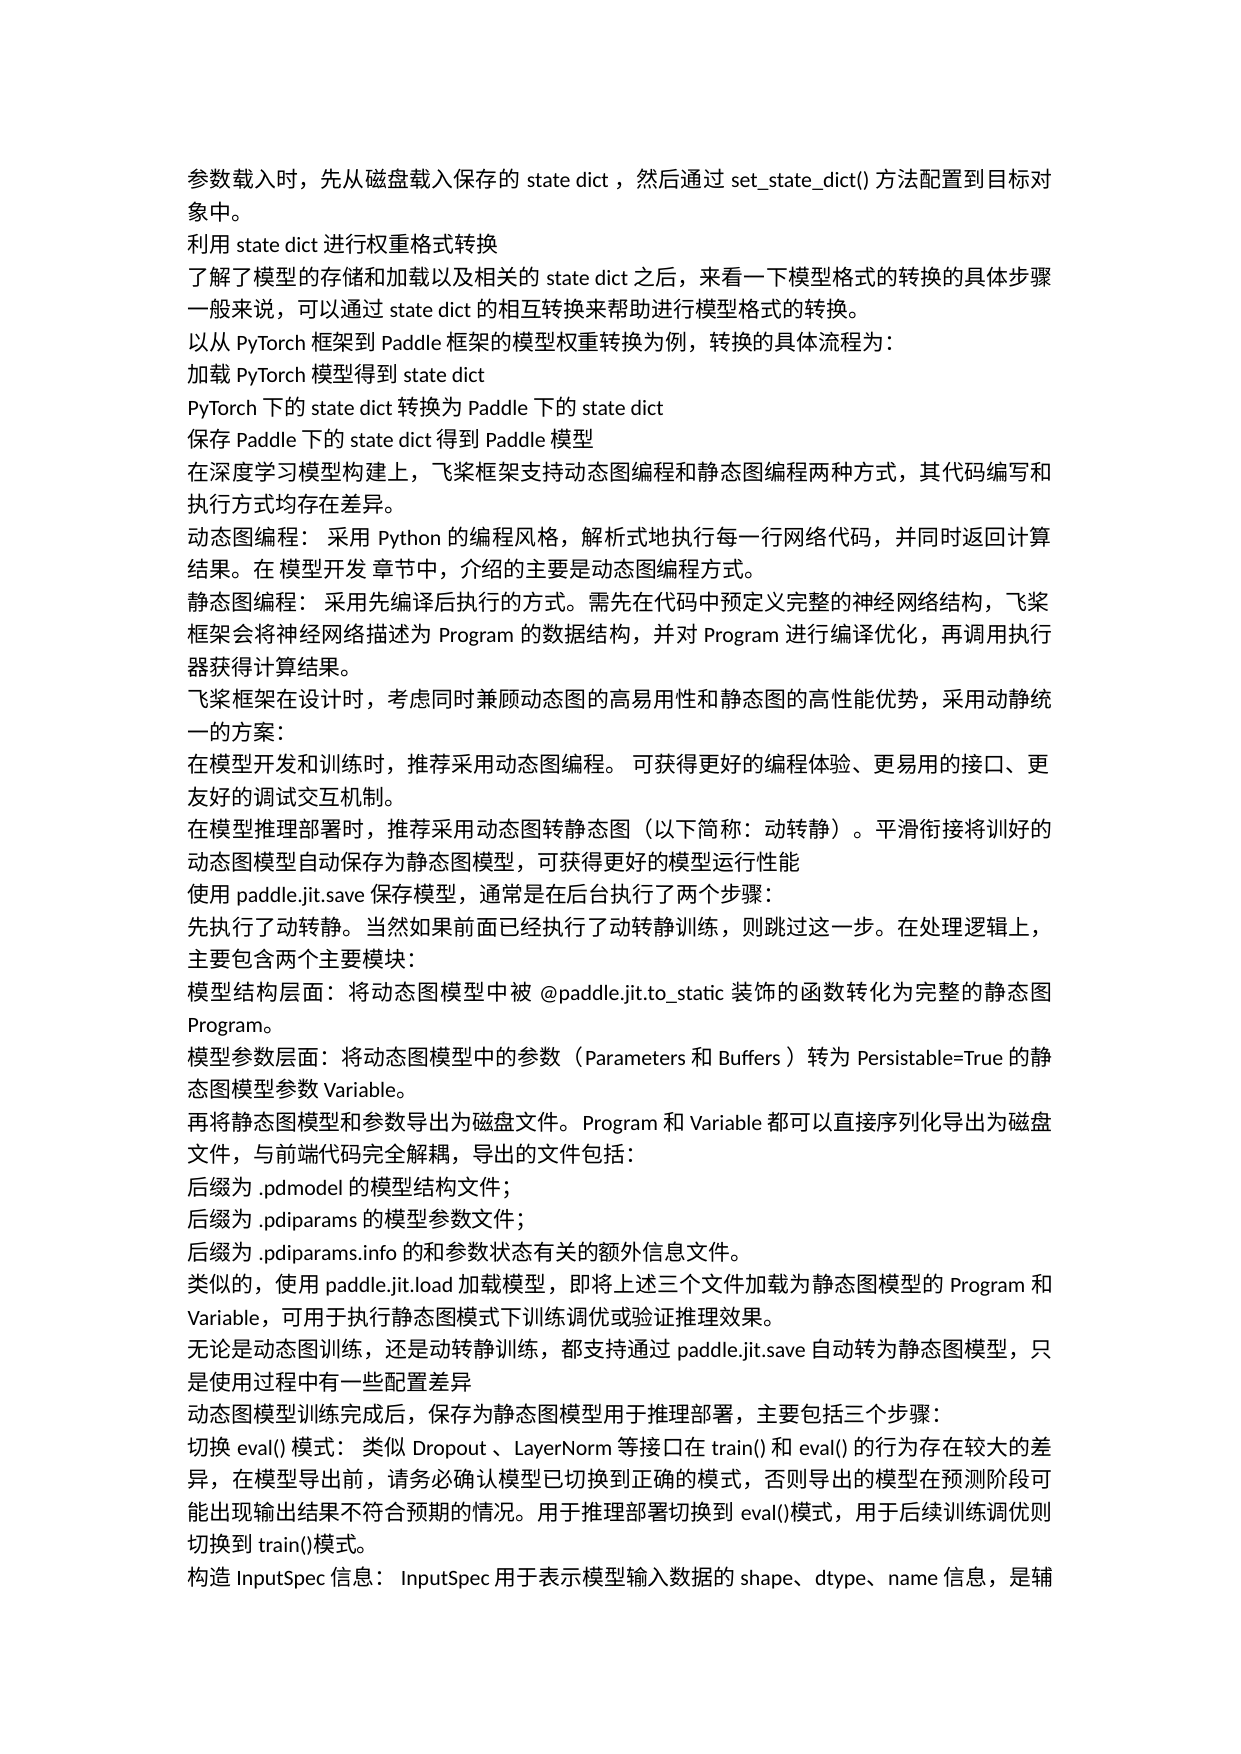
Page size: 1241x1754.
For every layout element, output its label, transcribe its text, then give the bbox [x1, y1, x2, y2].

text 在深度学习模型构建上，飞桨框架支持动态图编程和静态图编程两种方式，其代码编写和执行方式均存在差异。 [187, 454, 1053, 519]
text 在模型开发和训练时，推荐采用动态图编程。 可获得更好的编程体验、更易用的接口、更友好的调试交互机制。 [187, 747, 1053, 812]
text 后缀为 .pdmodel 的模型结构文件； [187, 1169, 1053, 1202]
text 动态图编程： 采用 Python 的编程风格，解析式地执行每一行网络代码，并同时返回计算结果。在 模型开发 章节中，介绍的主要是动态图编程方式。 [187, 519, 1053, 584]
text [187, 1559, 1053, 1592]
text 静态图编程： 采用先编译后执行的方式。需先在代码中预定义完整的神经网络结构，飞桨框架会将神经网络描述为 Program 的数据结构，并对 Program 进行编译优化，再调用执行器获得计算结果。 [187, 584, 1053, 682]
text 后缀为 .pdiparams.info 的和参数状态有关的额外信息文件。 [187, 1234, 1053, 1267]
text PyTorch 下的 state dict 转换为 Paddle 下的 state dict [187, 389, 1053, 422]
text 先执行了动转静。当然如果前面已经执行了动转静训练，则跳过这一步。在处理逻辑上，主要包含两个主要模块： [187, 909, 1053, 974]
text 后缀为 .pdiparams 的模型参数文件； [187, 1202, 1053, 1234]
text 利用 state dict 进行权重格式转换 [187, 227, 1053, 259]
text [187, 162, 1053, 227]
text 保存 Paddle 下的 state dict 得到 Paddle 模型 [187, 422, 1053, 454]
text 无论是动态图训练，还是动转静训练，都支持通过 paddle.jit.save 自动转为静态图模型，只是使用过程中有一些配置差异 [187, 1332, 1053, 1397]
text 切换 eval() 模式： 类似 Dropout 、LayerNorm 等接口在 train() 和 eval() 的行为存在较大的差异，在模型导出前，请务必确认模型已切换到正确的模式，否则导出的模型在预测阶段可能出现输出结果不符合预期的情况。用于推理部署切换到 eval()模式，用于后续训练调优则切换到 train()模式。 [187, 1429, 1053, 1559]
text 动态图模型训练完成后，保存为静态图模型用于推理部署，主要包括三个步骤： [187, 1397, 1053, 1429]
text 在模型推理部署时，推荐采用动态图转静态图（以下简称：动转静）。平滑衔接将训好的动态图模型自动保存为静态图模型，可获得更好的模型运行性能 [187, 812, 1053, 877]
text 模型参数层面：将动态图模型中的参数（Parameters 和 Buffers ）转为 Persistable=True 的静态图模型参数 Variable。 [187, 1039, 1053, 1104]
text 使用 paddle.jit.save 保存模型，通常是在后台执行了两个步骤： [187, 877, 1053, 909]
text 模型结构层面：将动态图模型中被 @paddle.jit.to_static 装饰的函数转化为完整的静态图 Program。 [187, 974, 1053, 1039]
text 加载 PyTorch 模型得到 state dict [187, 357, 1053, 389]
text 了解了模型的存储和加载以及相关的 state dict 之后，来看一下模型格式的转换的具体步骤。一般来说，可以通过 state dict 的相互转换来帮助进行模型格式的转换。 [187, 259, 1053, 324]
text 再将静态图模型和参数导出为磁盘文件。Program 和 Variable 都可以直接序列化导出为磁盘文件，与前端代码完全解耦，导出的文件包括： [187, 1104, 1053, 1169]
text 飞桨框架在设计时，考虑同时兼顾动态图的高易用性和静态图的高性能优势，采用动静统一的方案： [187, 682, 1053, 747]
text 类似的，使用 paddle.jit.load 加载模型，即将上述三个文件加载为静态图模型的 Program 和 Variable，可用于执行静态图模式下训练调优或验证推理效果。 [187, 1267, 1053, 1332]
text 以从 PyTorch 框架到 Paddle 框架的模型权重转换为例，转换的具体流程为： [187, 324, 1053, 357]
